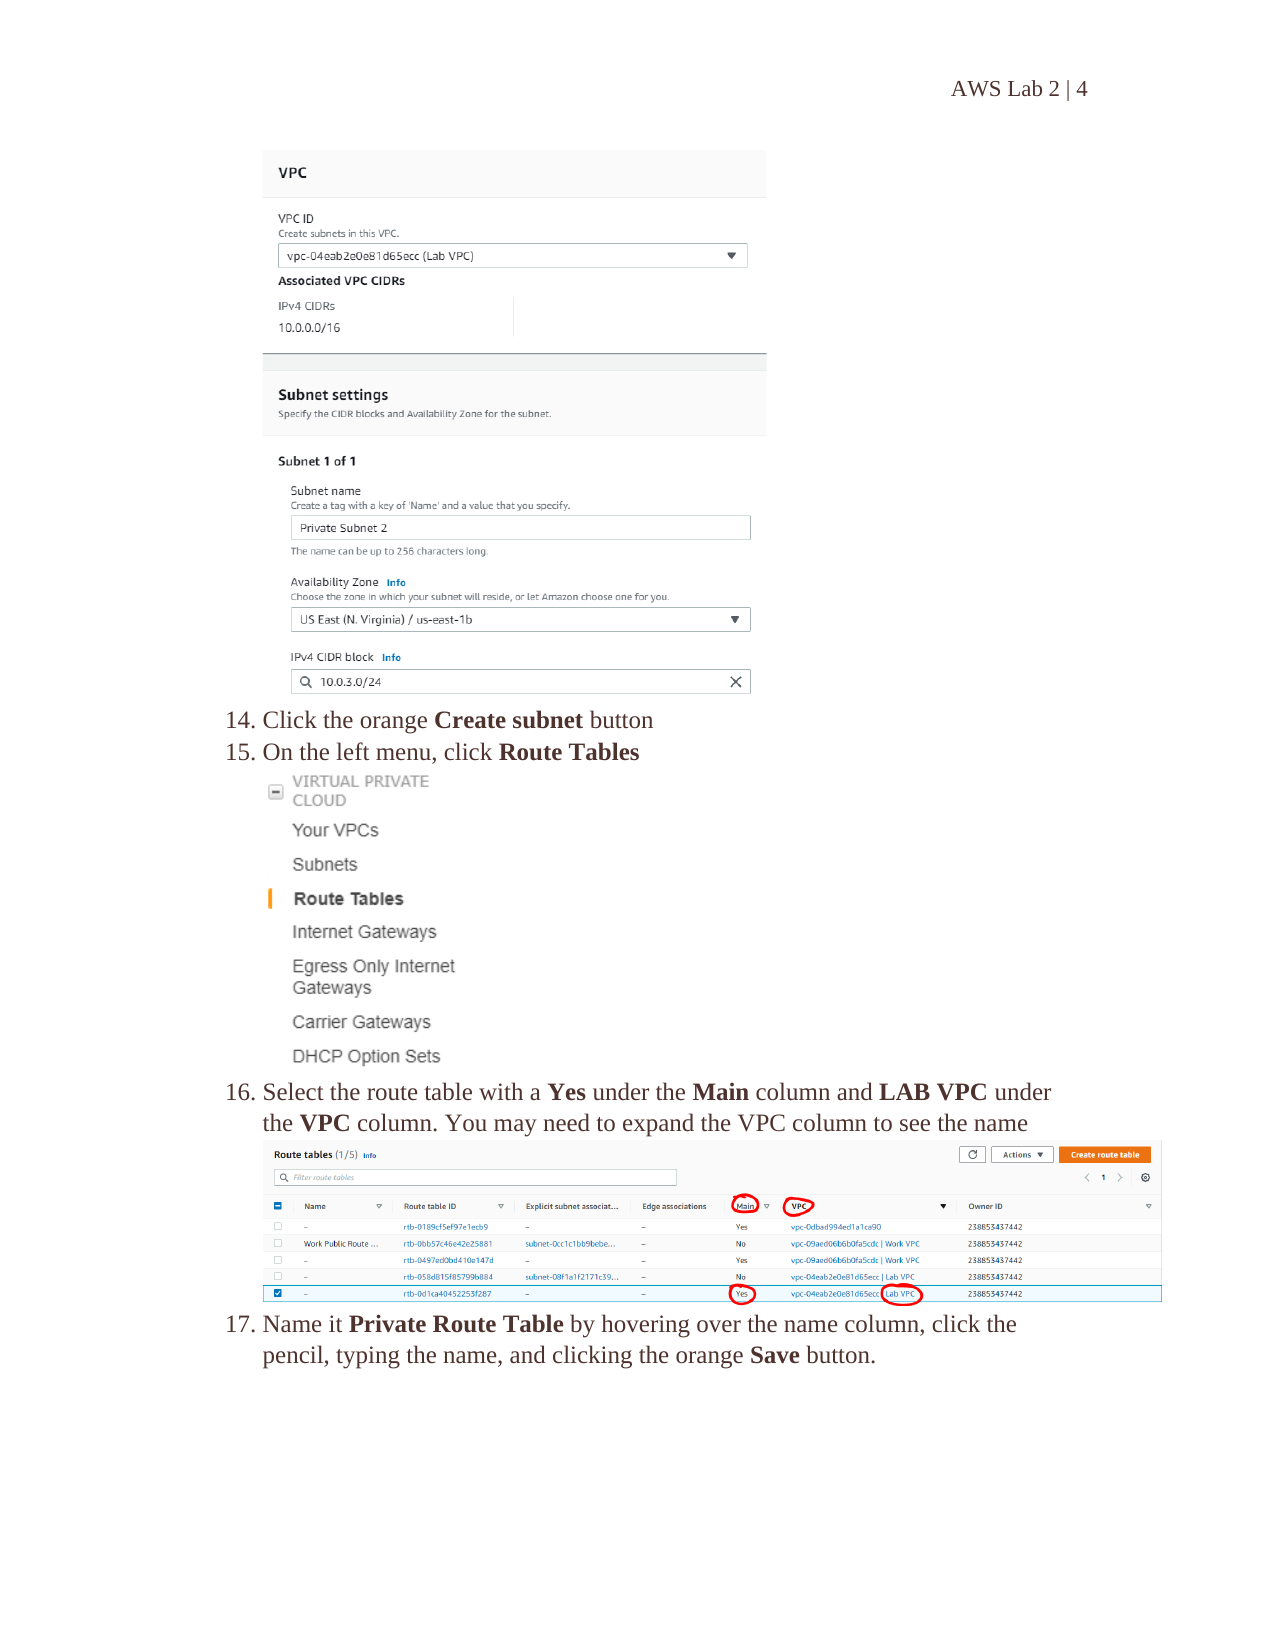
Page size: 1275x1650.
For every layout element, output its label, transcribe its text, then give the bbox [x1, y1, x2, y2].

list Click the orange Create subnet button [225, 705, 1087, 734]
picture [262, 768, 472, 1074]
picture [262, 1140, 1163, 1306]
list On the left menu, click Route Tables [225, 737, 1087, 766]
list Name it Private Route Table by hovering over the name column, click the pencil, typing the name, and clicking the orange Save button. [225, 1309, 1087, 1369]
list Select the route table with a Yes under the Main column and LAB VPC under the VPC column. You may need to expand the VPC column to see the name [225, 1077, 1087, 1137]
picture [262, 150, 767, 703]
